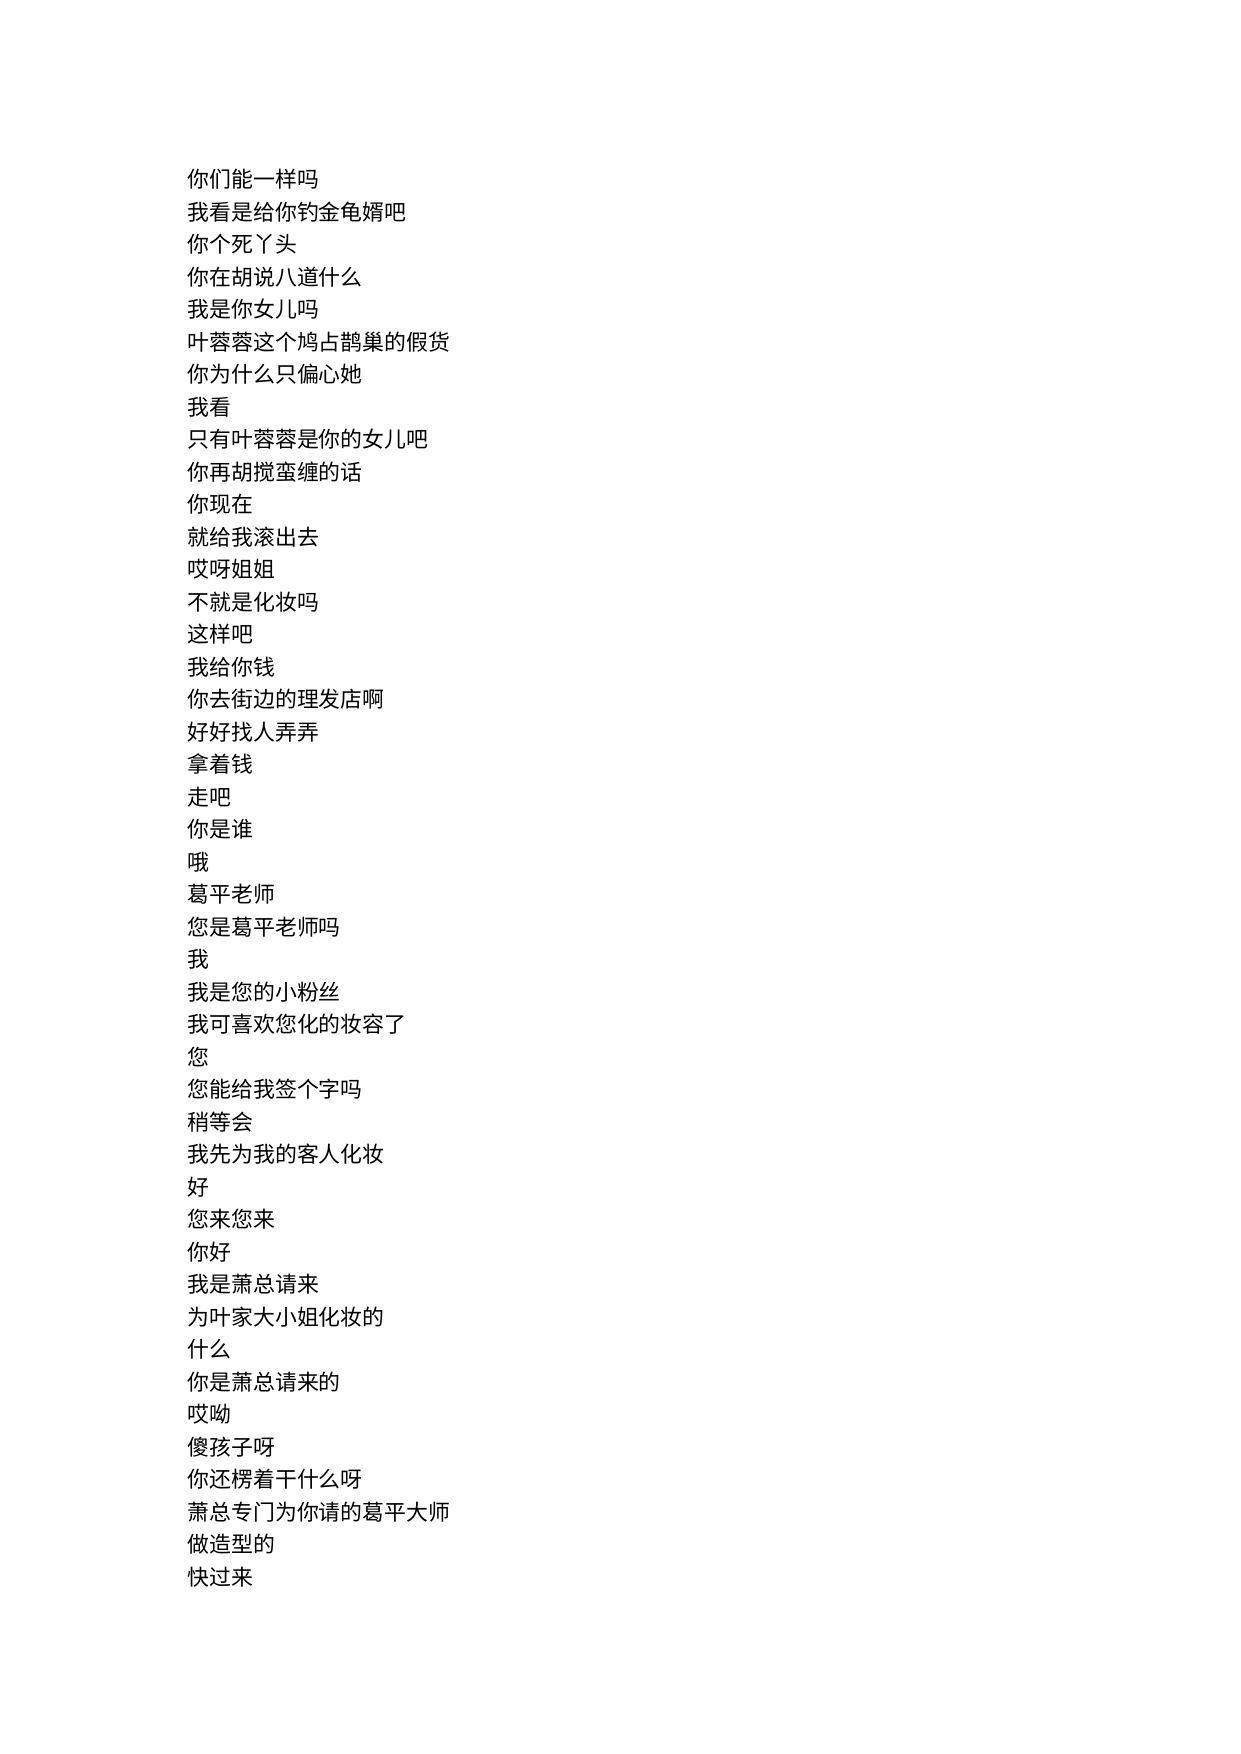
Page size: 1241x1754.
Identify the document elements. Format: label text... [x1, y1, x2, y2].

text 你在胡说八道什么 [187, 259, 1053, 292]
text 我可喜欢您化的妆容了 [187, 1007, 1053, 1039]
text 你再胡搅蛮缠的话 [187, 454, 1053, 487]
text 这样吧 [187, 617, 1053, 649]
text 你好 [187, 1234, 1053, 1267]
text 就给我滚出去 [187, 519, 1053, 552]
text 您能给我签个字吗 [187, 1072, 1053, 1104]
text 你个死丫头 [187, 227, 1053, 259]
text 什么 [187, 1332, 1053, 1364]
text 你现在 [187, 487, 1053, 519]
text 您来您来 [187, 1202, 1053, 1234]
text 葛平老师 [187, 877, 1053, 909]
text 哎呦 [187, 1397, 1053, 1429]
text 您是葛平老师吗 [187, 909, 1053, 942]
text 为叶家大小姐化妆的 [187, 1299, 1053, 1332]
text 您 [187, 1039, 1053, 1072]
text 你是萧总请来的 [187, 1364, 1053, 1397]
text 做造型的 [187, 1527, 1053, 1559]
text 我给你钱 [187, 649, 1053, 682]
text 你是谁 [187, 812, 1053, 844]
text 好好找人弄弄 [187, 714, 1053, 747]
text 稍等会 [187, 1104, 1053, 1137]
text 拿着钱 [187, 747, 1053, 779]
text 你为什么只偏心她 [187, 357, 1053, 389]
text 我是您的小粉丝 [187, 974, 1053, 1007]
text 不就是化妆吗 [187, 584, 1053, 617]
text 我 [187, 942, 1053, 974]
text 只有叶蓉蓉是你的女儿吧 [187, 422, 1053, 454]
text 好 [187, 1169, 1053, 1202]
text 我看 [187, 389, 1053, 422]
text 我是萧总请来 [187, 1267, 1053, 1299]
text 我先为我的客人化妆 [187, 1137, 1053, 1169]
text 我看是给你钓金龟婿吧 [187, 194, 1053, 227]
text 快过来 [187, 1559, 1053, 1592]
text 走吧 [187, 779, 1053, 812]
text 我是你女儿吗 [187, 292, 1053, 324]
text 哎呀姐姐 [187, 552, 1053, 584]
text 萧总专门为你请的葛平大师 [187, 1494, 1053, 1527]
text 你去街边的理发店啊 [187, 682, 1053, 714]
text 傻孩子呀 [187, 1429, 1053, 1462]
text 你还楞着干什么呀 [187, 1462, 1053, 1494]
text 哦 [187, 844, 1053, 877]
text 你们能一样吗 [187, 162, 1053, 194]
text 叶蓉蓉这个鸠占鹊巢的假货 [187, 324, 1053, 357]
